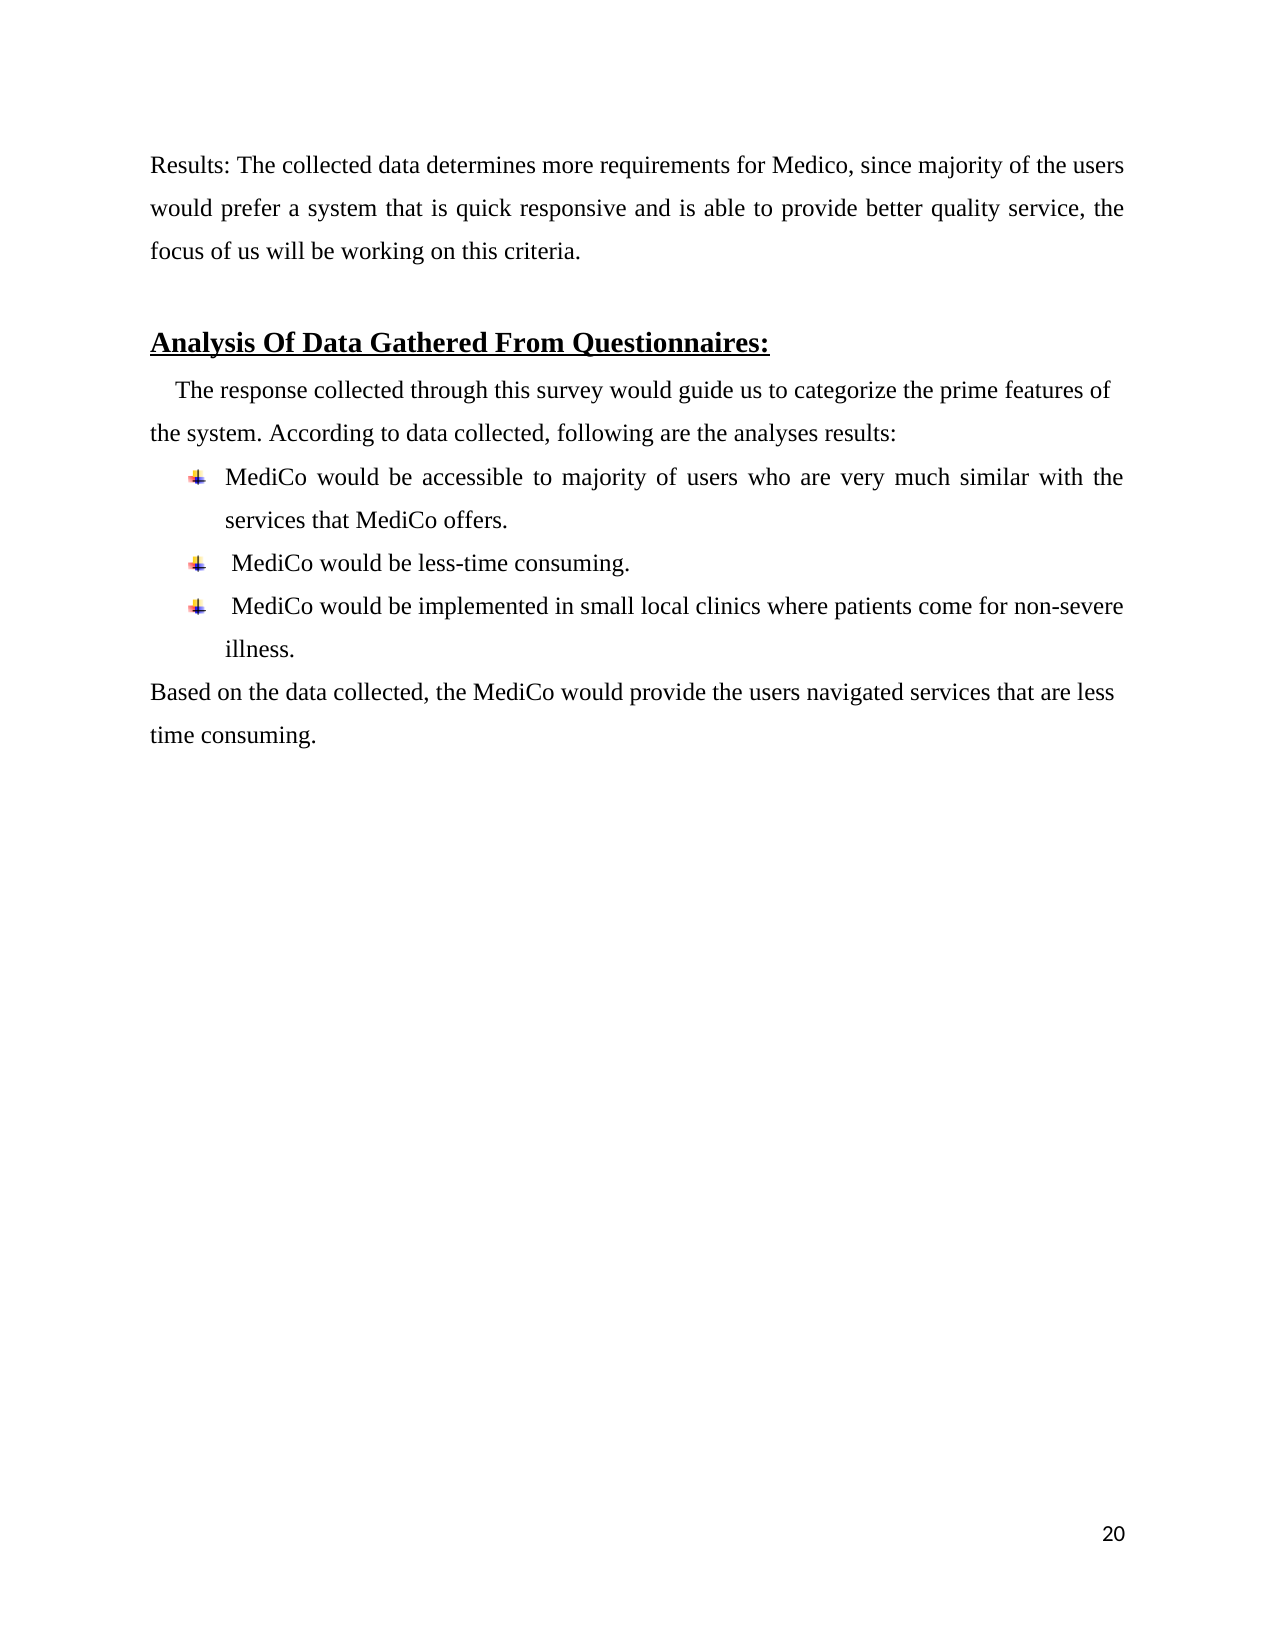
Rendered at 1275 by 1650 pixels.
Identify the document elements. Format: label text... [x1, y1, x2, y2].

list MediCo would be accessible to majority of users who are very much similar with the services that MediCo offers. [187, 462, 1125, 533]
text Based on the data collected, the MediCo would provide the users navigated services that are less time consuming. [150, 677, 1125, 749]
list MediCo would be implemented in small local clinics where patients come for non-severe illness. [187, 591, 1125, 663]
list MediCo would be less-time consuming. [187, 548, 1125, 577]
text Results: The collected data determines more requirements for Medico, since majority of the users would prefer a system that is quick responsive and is able to provide better quality service, the focus of us will be working on this criteria. [150, 150, 1125, 265]
text The response collected through this survey would guide us to categorize the prime features of the system. According to data collected, following are the analyses results: [150, 375, 1125, 447]
picture [188, 597, 206, 615]
picture [188, 554, 206, 572]
text Analysis Of Data Gathered From Questionnaires: [150, 325, 1125, 359]
picture [188, 468, 206, 485]
